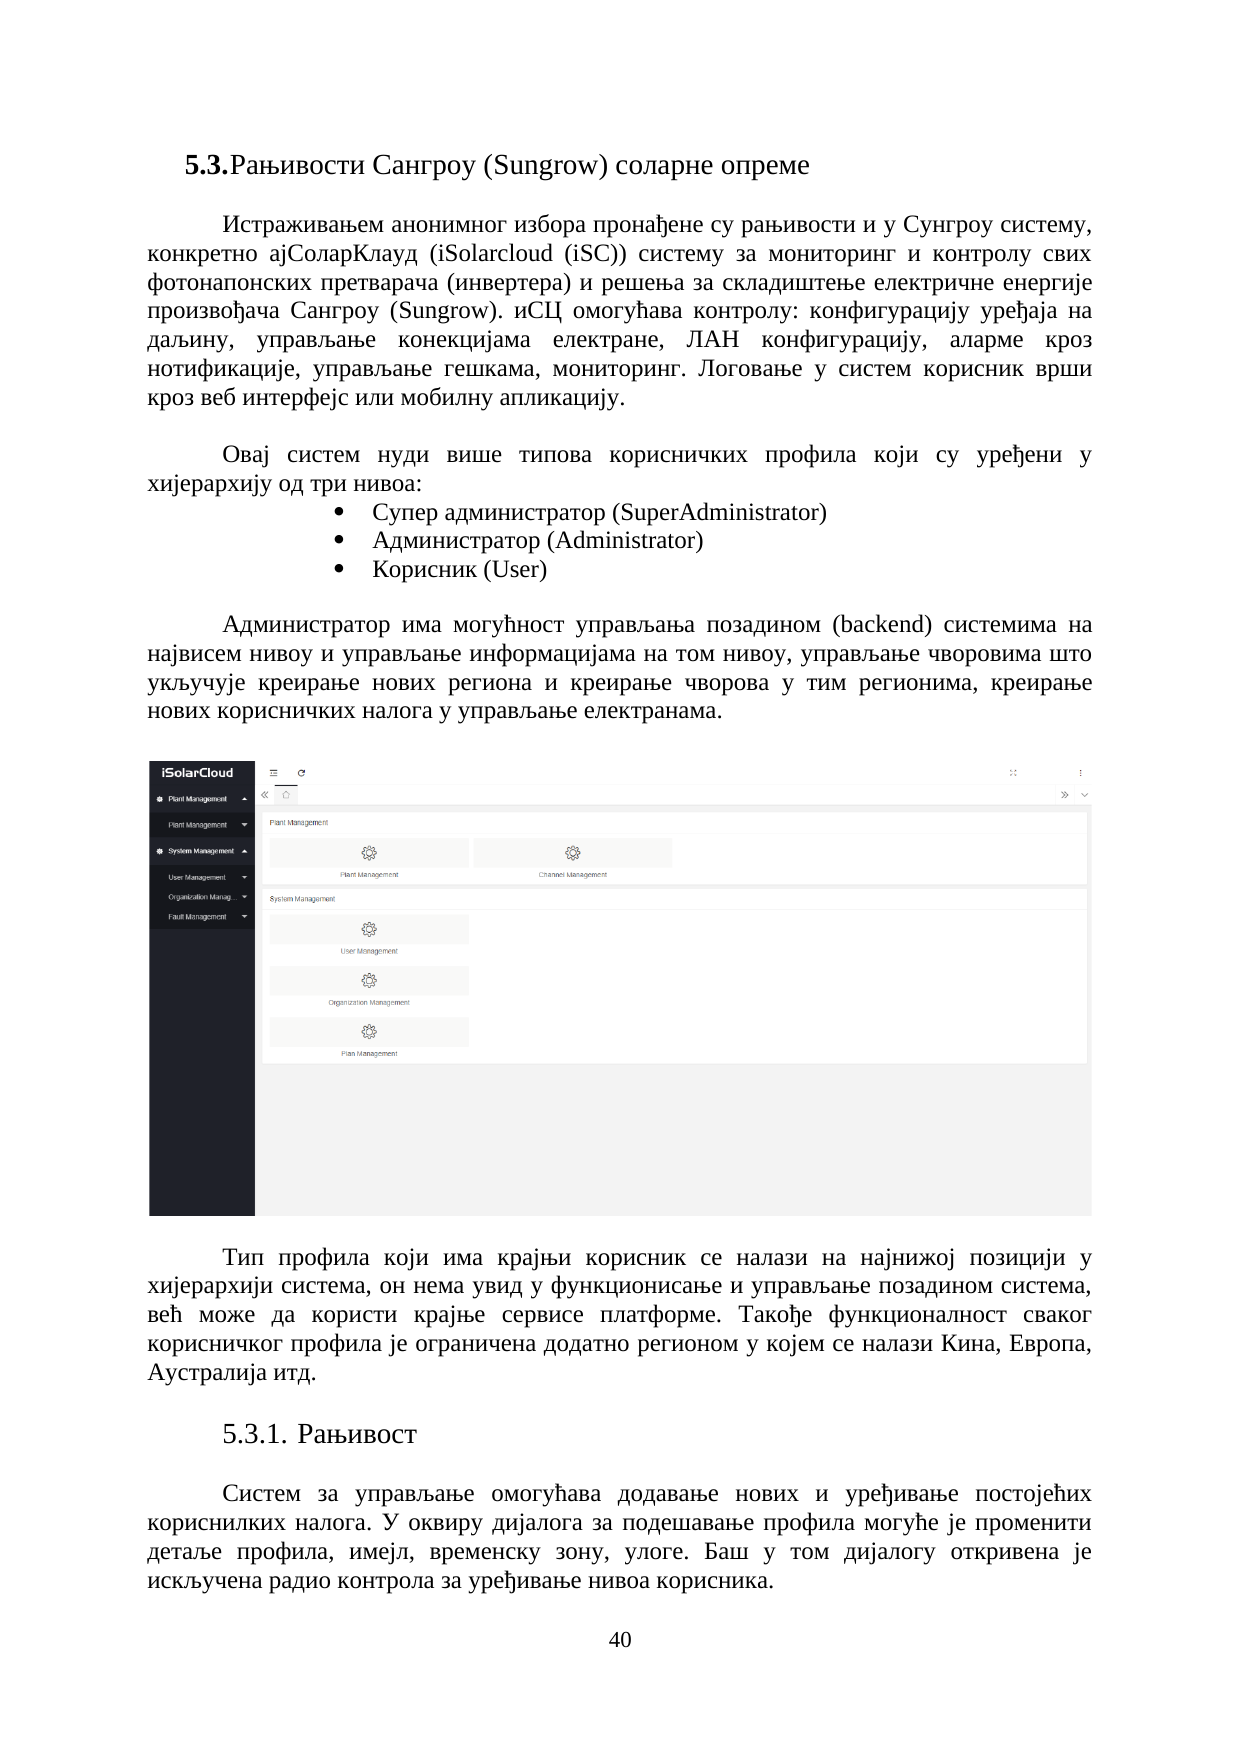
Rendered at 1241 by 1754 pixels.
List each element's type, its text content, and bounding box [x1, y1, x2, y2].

text Истраживањем анонимног избора пронађене су рањивости и у Сунгроу систему, конкретно ајСоларКлауд (iSolarcloud (iSC)) систему за мониторинг и контролу свих фотонапонских претварача (инвертера) и решења за складиштење електричне енергије произвођача Сангроу (Sungrow). иСЦ омогућава контролу: конфигурацију уређаја на даљину, управљање конекцијама електране, ЛАН конфигурацију, аларме кроз нотификације, управљање гешкама, мониторинг. Логовање у систем корисник врши кроз веб интерфејс или мобилну апликацију. [147, 209, 1093, 411]
list Администратор (Administrator) [334, 526, 1093, 554]
text Администратор има могућност управљања позадином (backend) системима на највисем нивоу и управљање информацијама на том нивоу, управљање чворовима што укључује креирање нових региона и креирање чворова у тим регионима, креирање нових корисничких налога у управљање електранама. [147, 609, 1093, 724]
text Систем за управљање омогућава додавање нових и уређивање постојећих кориснилких налога. У оквиру дијалога за подешавање профила могуће је променити детаље профила, имејл, временску зону, улоге. Баш у том дијалогу откривена је искључена радио контрола за уређивање нивоа корисника. [147, 1478, 1093, 1593]
subtitle Рањивости Сангроу (Sungrow) соларне опреме [184, 147, 1093, 181]
subtitle Рањивост [222, 1416, 1093, 1450]
picture [147, 761, 1092, 1215]
text Овај систем нуди више типова корисничких профила који су уређени у хијерархију од три нивоа: [147, 439, 1093, 497]
list Супер администратор (SuperAdministrator) [334, 497, 1093, 526]
list Корисник (User) [334, 554, 1093, 583]
